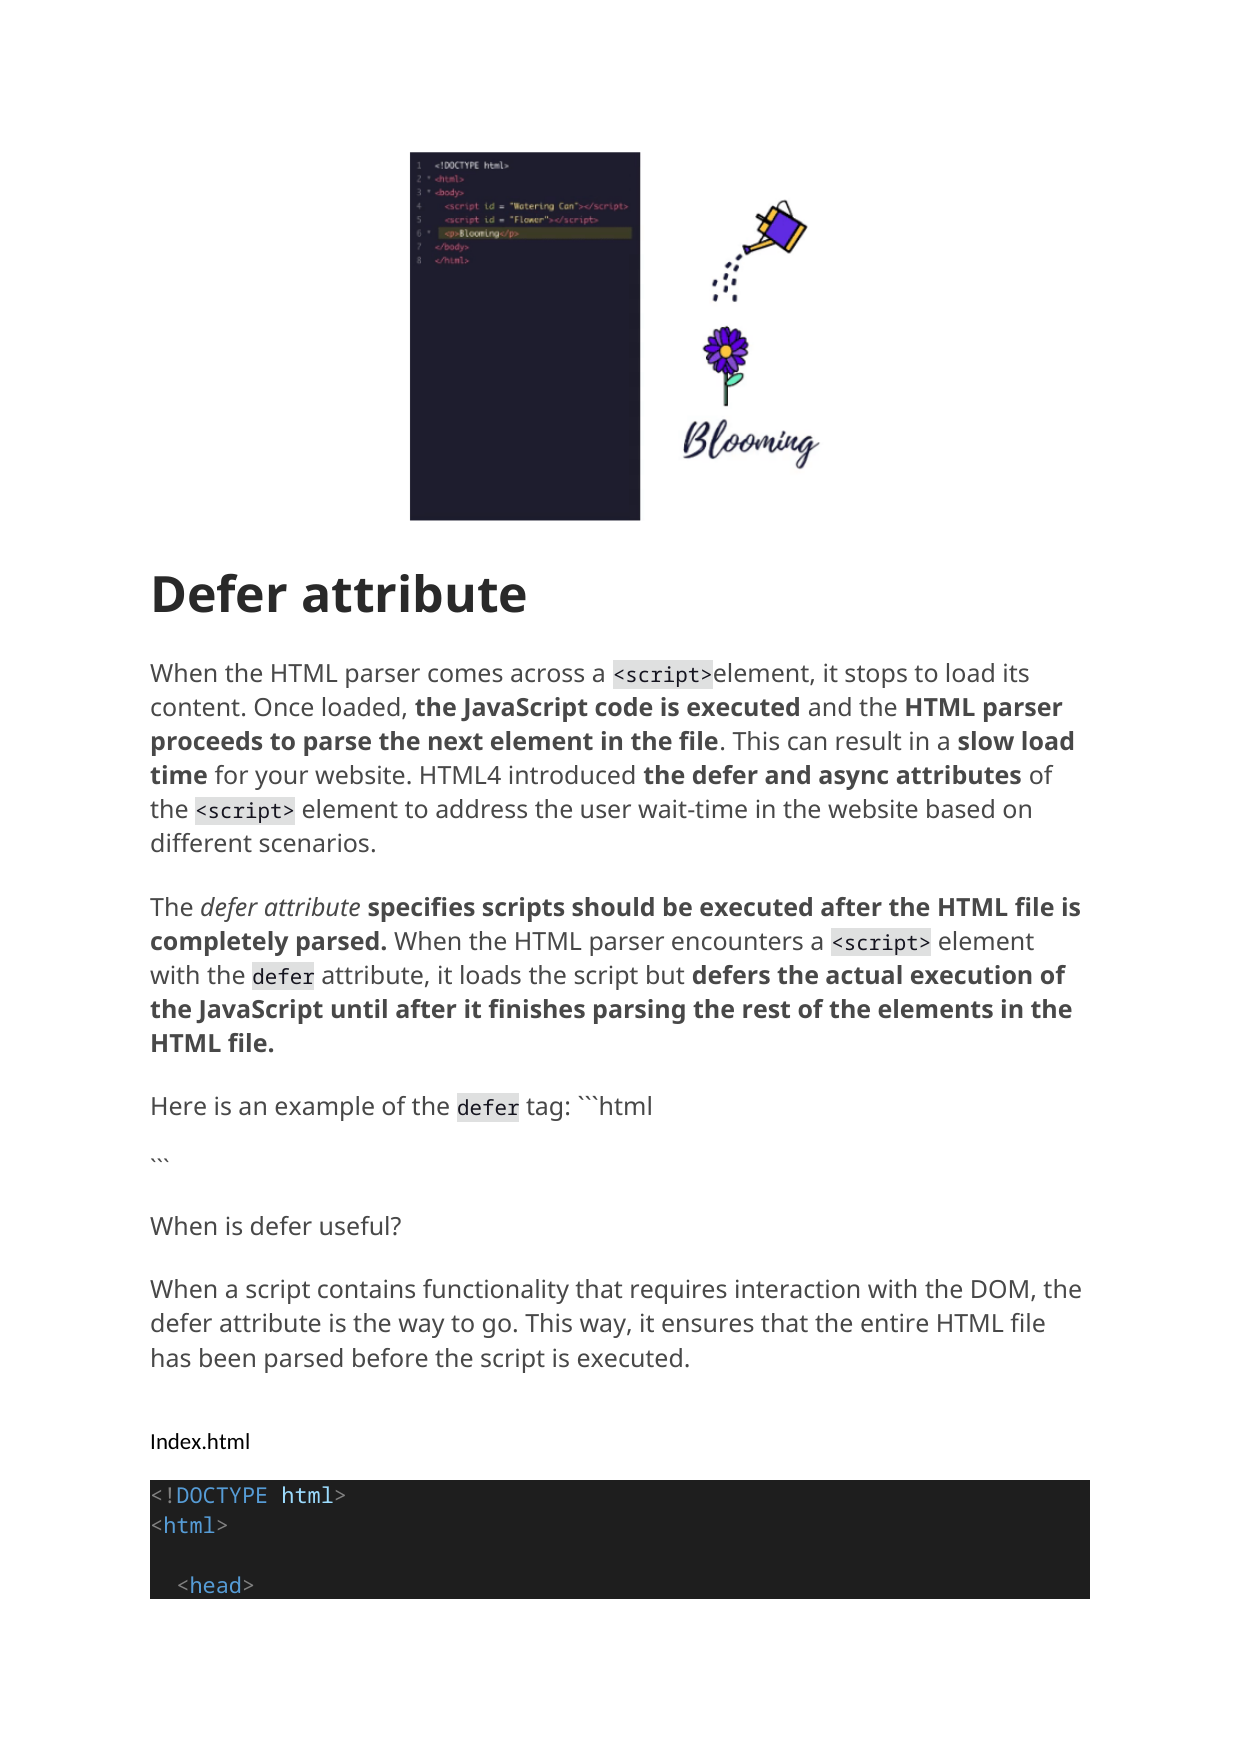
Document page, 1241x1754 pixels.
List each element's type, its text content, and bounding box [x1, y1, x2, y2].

text <!DOCTYPE html> [150, 1480, 1090, 1510]
text When the HTML parser comes across a <script>element, it stops to load its content. Once loaded, the JavaScript code is executed and the HTML parser proceeds to parse the next element in the file. This can result in a slow load time for your website. HTML4 introduced the defer and async attributes of the <script> element to address the user wait-time in the website based on different scenarios. [150, 656, 1090, 860]
picture [398, 150, 842, 526]
text <head> [150, 1569, 1090, 1599]
text When a script contains functionality that requires interaction with the DOM, the defer attribute is the way to go. This way, it ensures that the entire HTML file has been parsed before the script is executed. [150, 1272, 1090, 1374]
subtitle Defer attribute [150, 558, 1090, 627]
text Index.html [150, 1427, 1090, 1455]
text <html> [150, 1510, 1090, 1540]
text The defer attribute specifies scripts should be executed after the HTML file is completely parsed. When the HTML parser encounters a <script> element with the defer attribute, it loads the script but defers the actual execution of the JavaScript until after it finishes parsing the rest of the elements in the HTML file. [150, 889, 1090, 1060]
text Here is an example of the defer tag: ```html [150, 1089, 1090, 1123]
text When is defer useful? [150, 1209, 1090, 1243]
text ``` [150, 1152, 1090, 1183]
